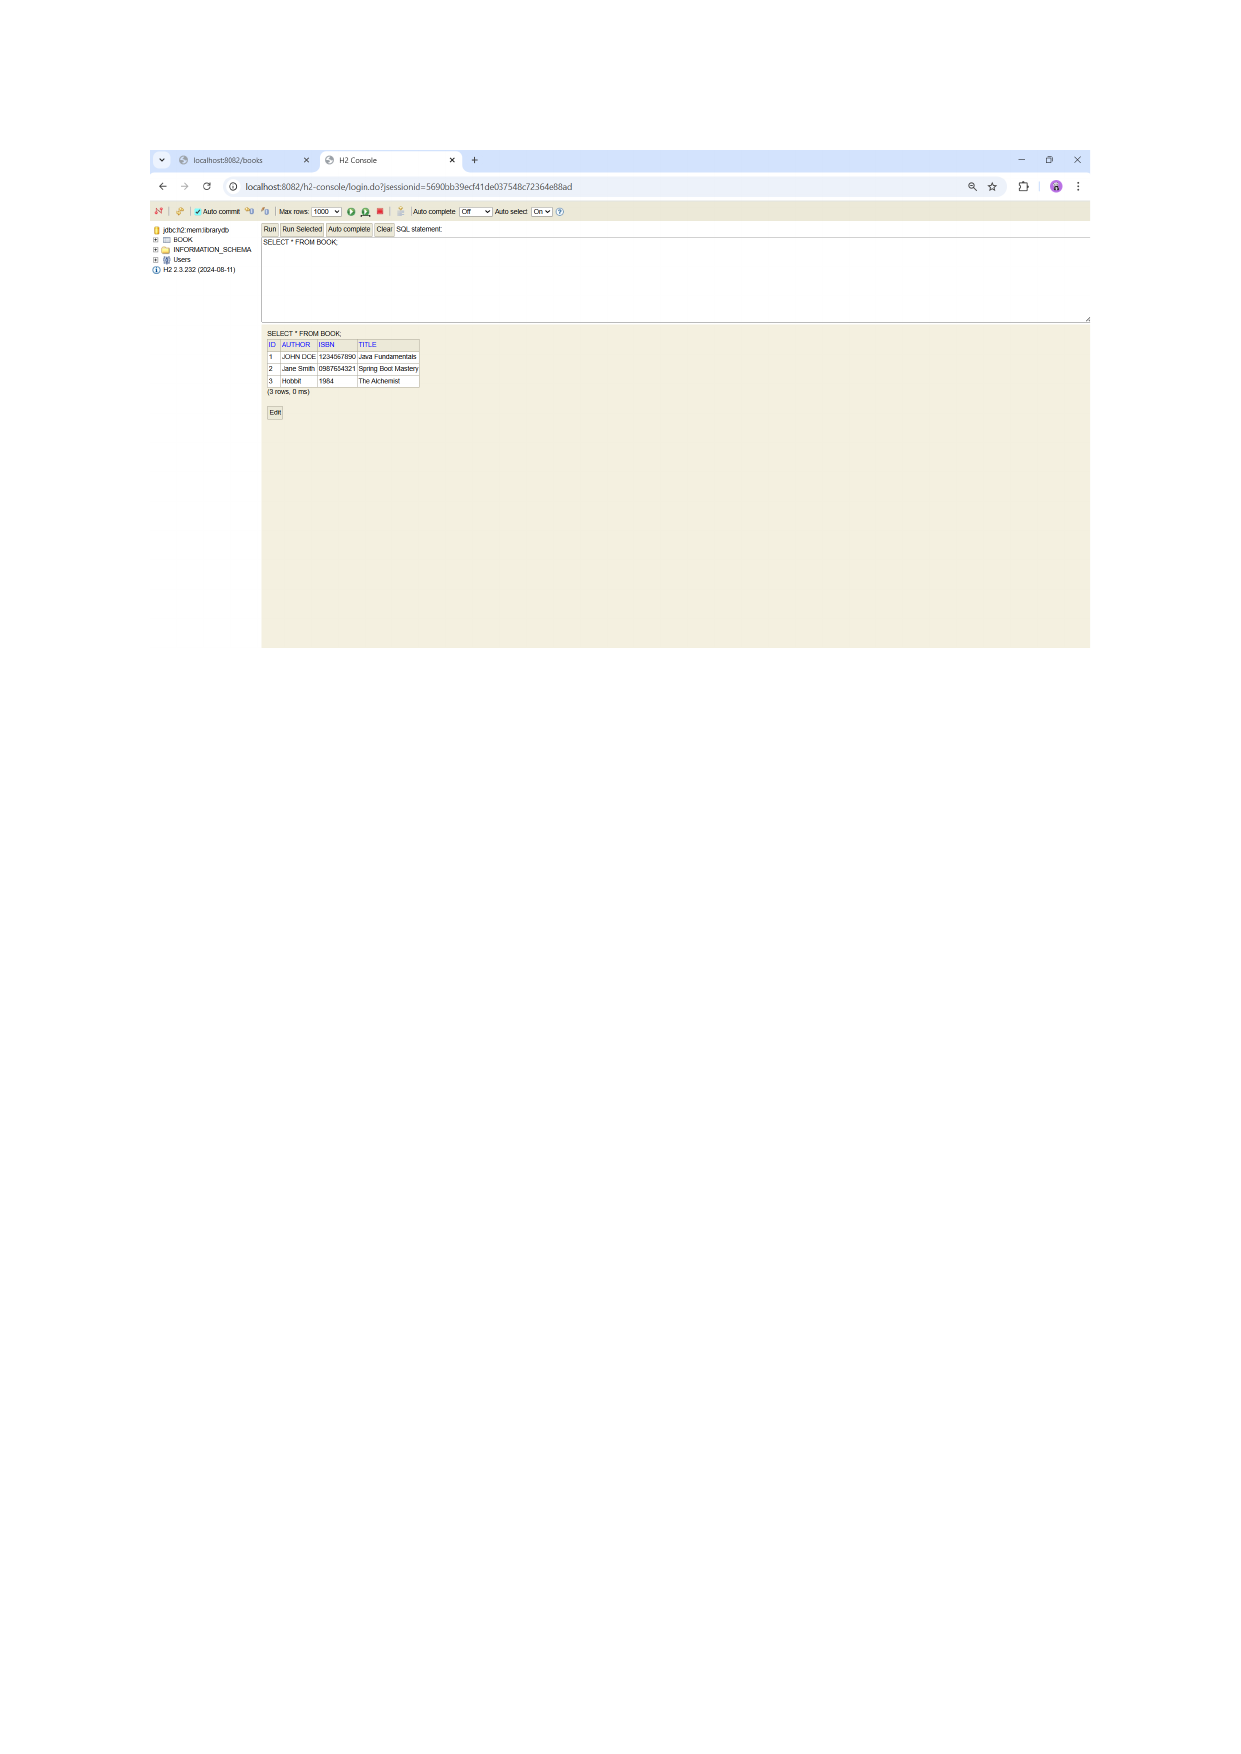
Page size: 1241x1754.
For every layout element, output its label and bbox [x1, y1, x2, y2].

picture [150, 150, 1091, 648]
